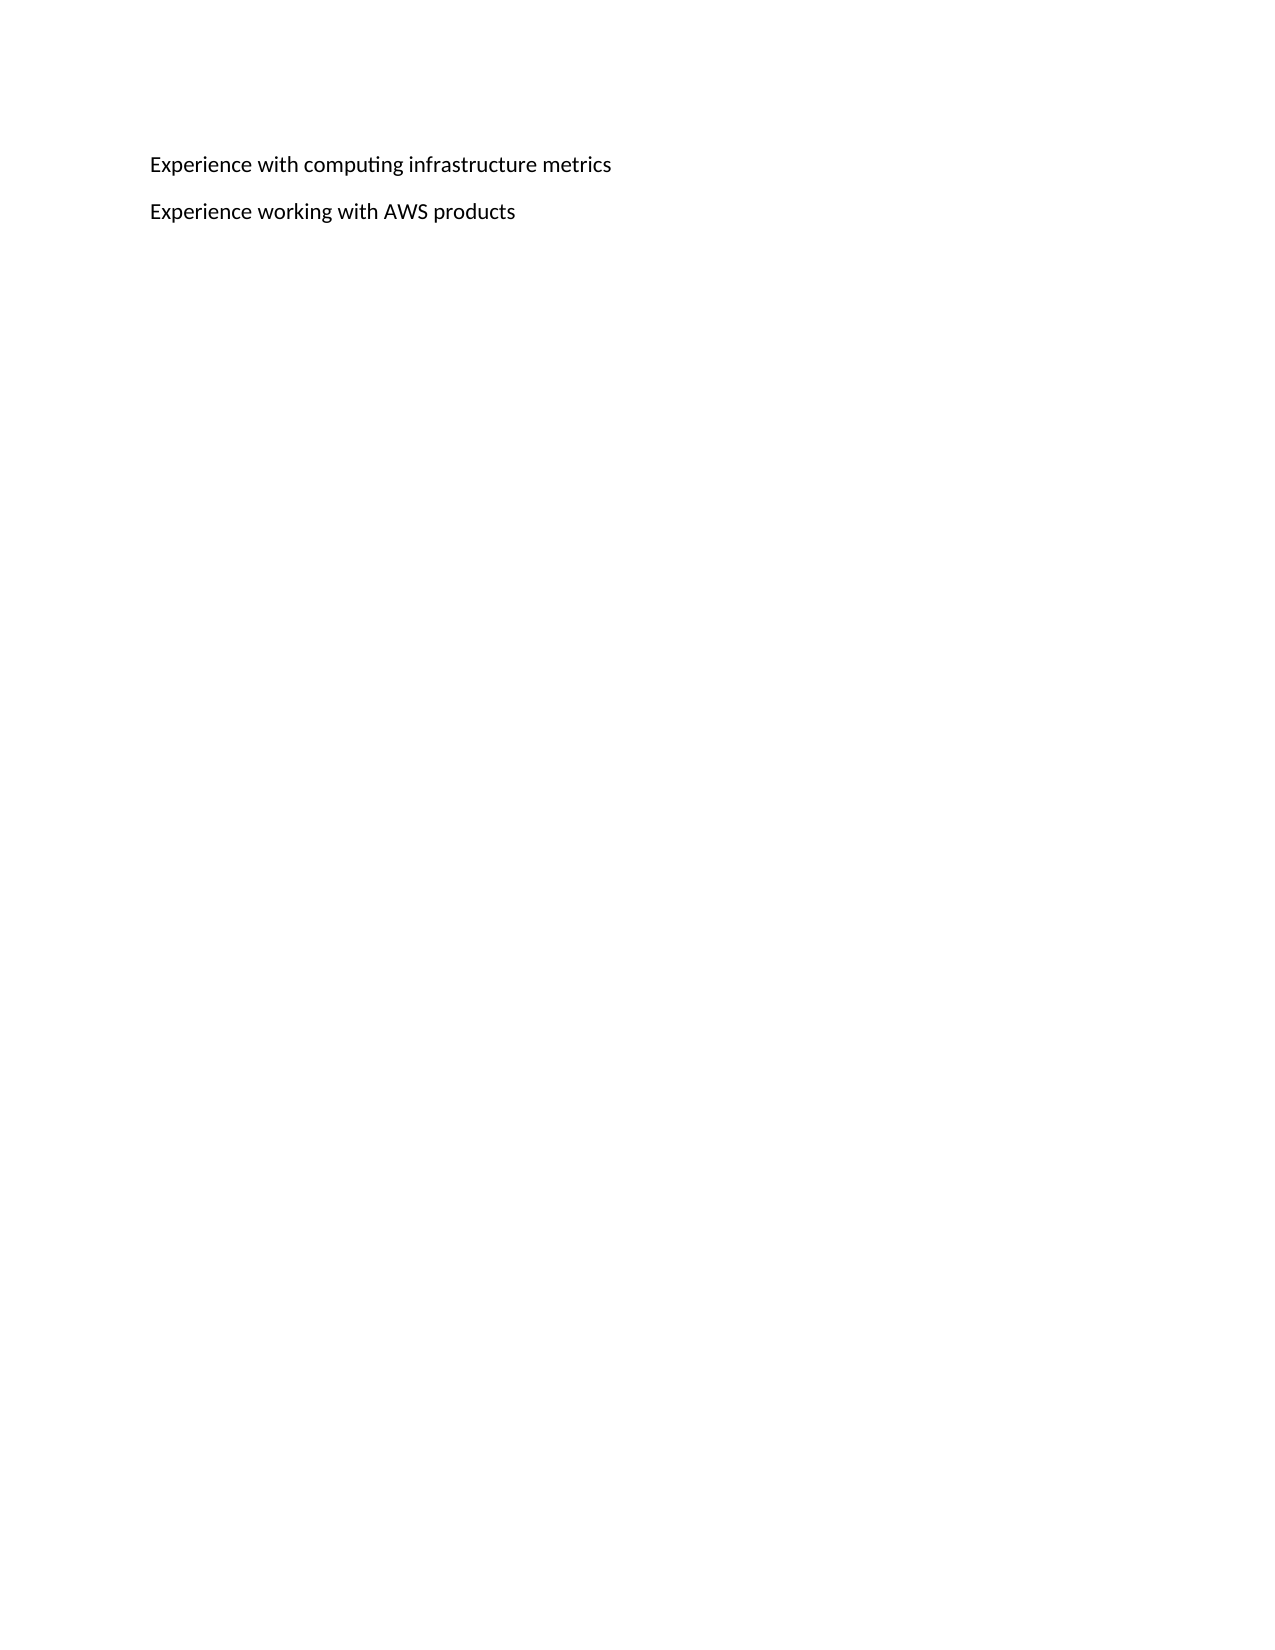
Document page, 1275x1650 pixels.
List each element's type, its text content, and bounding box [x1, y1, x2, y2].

text Experience working with AWS products [150, 197, 1125, 225]
text Experience with computing infrastructure metrics [150, 150, 1125, 178]
